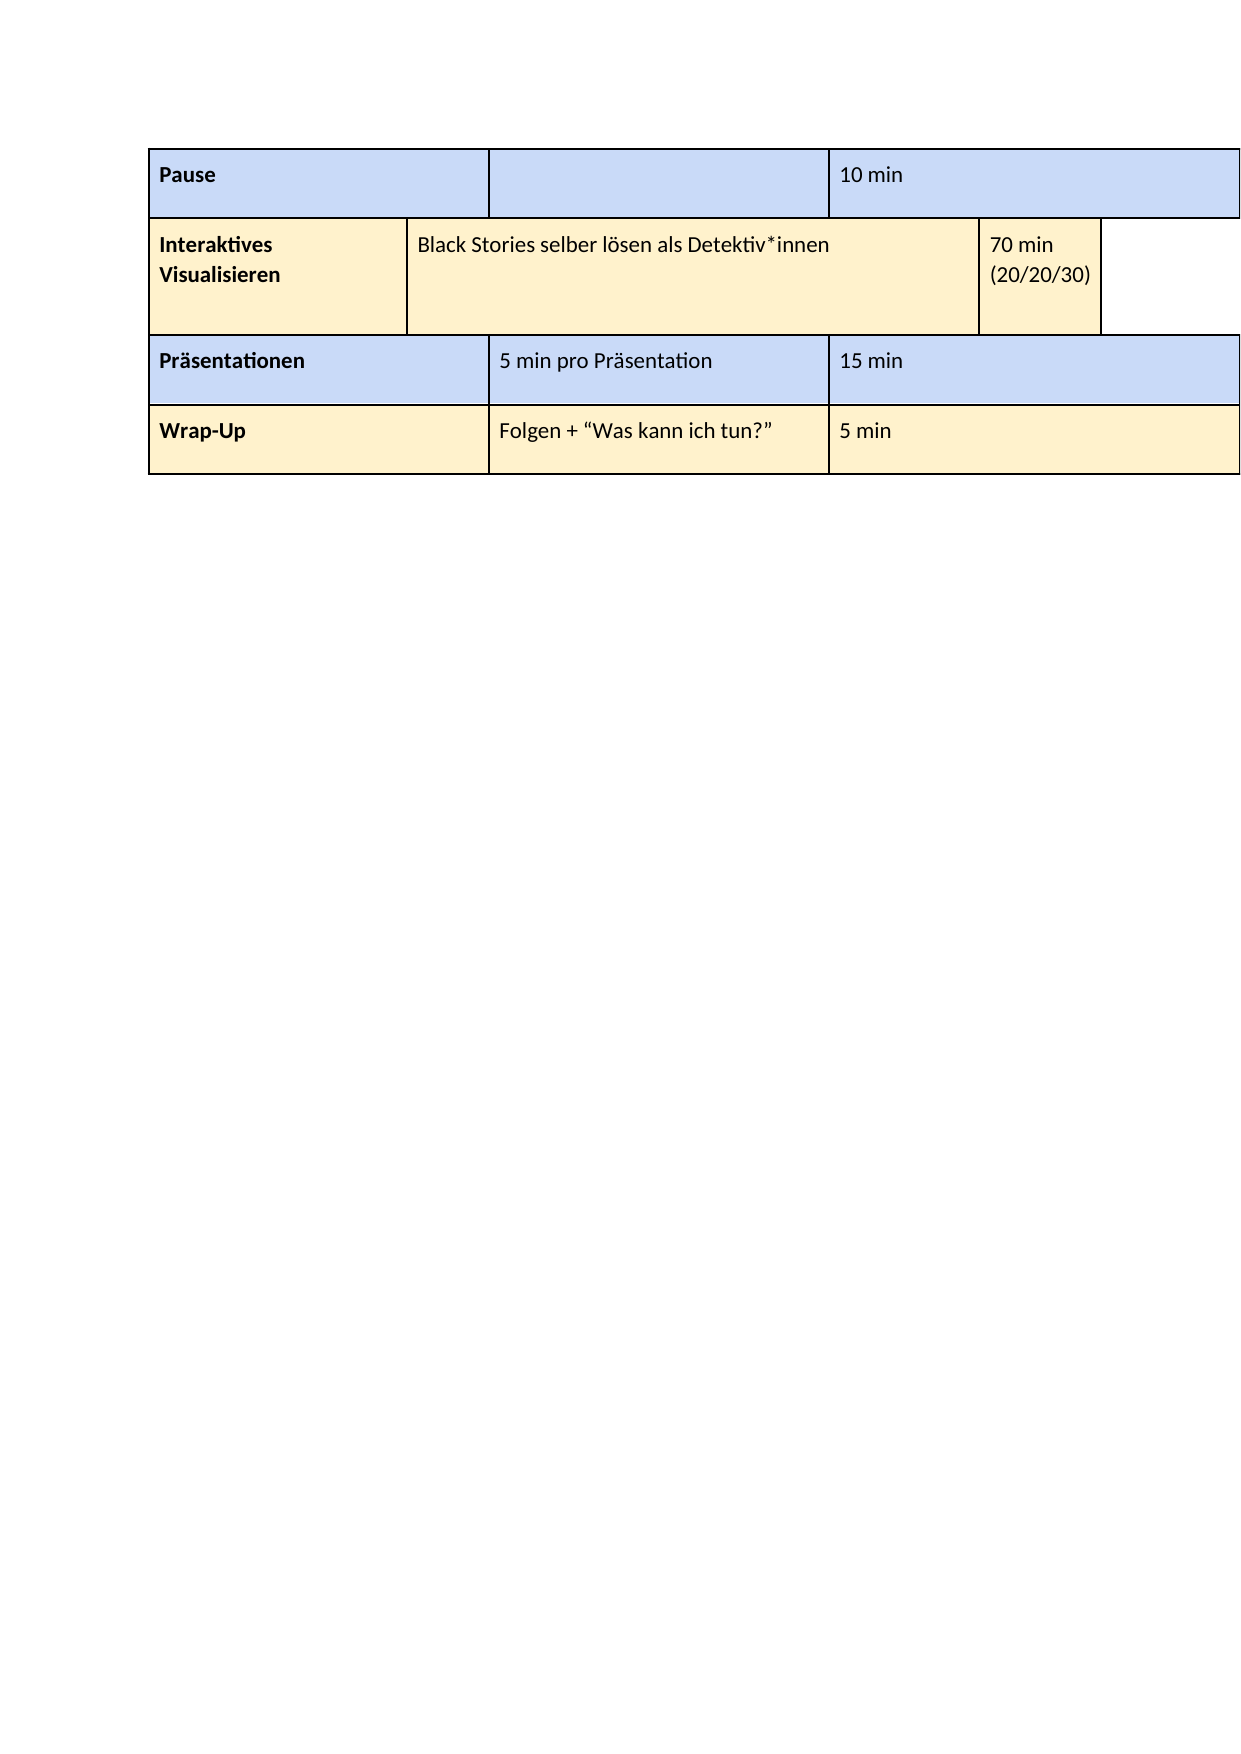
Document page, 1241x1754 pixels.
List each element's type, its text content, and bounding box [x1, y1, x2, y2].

table_cell [490, 150, 828, 217]
table_cell Präsentationen [150, 336, 488, 403]
table_cell 5 min pro Präsentation [490, 336, 828, 403]
table_cell Black Stories selber lösen als Detektiv*innen [408, 219, 978, 334]
table_cell Pause [150, 150, 488, 217]
table_cell Wrap-Up [150, 406, 488, 473]
table_cell Interaktives Visualisieren [150, 219, 406, 334]
table_cell Folgen + “Was kann ich tun?” [490, 406, 828, 473]
table_cell 10 min [830, 150, 1239, 217]
table_cell 15 min [830, 336, 1239, 403]
table_cell 5 min [830, 406, 1239, 473]
table_cell [1102, 219, 1240, 334]
table_cell 70 min (20/20/30) [980, 219, 1100, 334]
